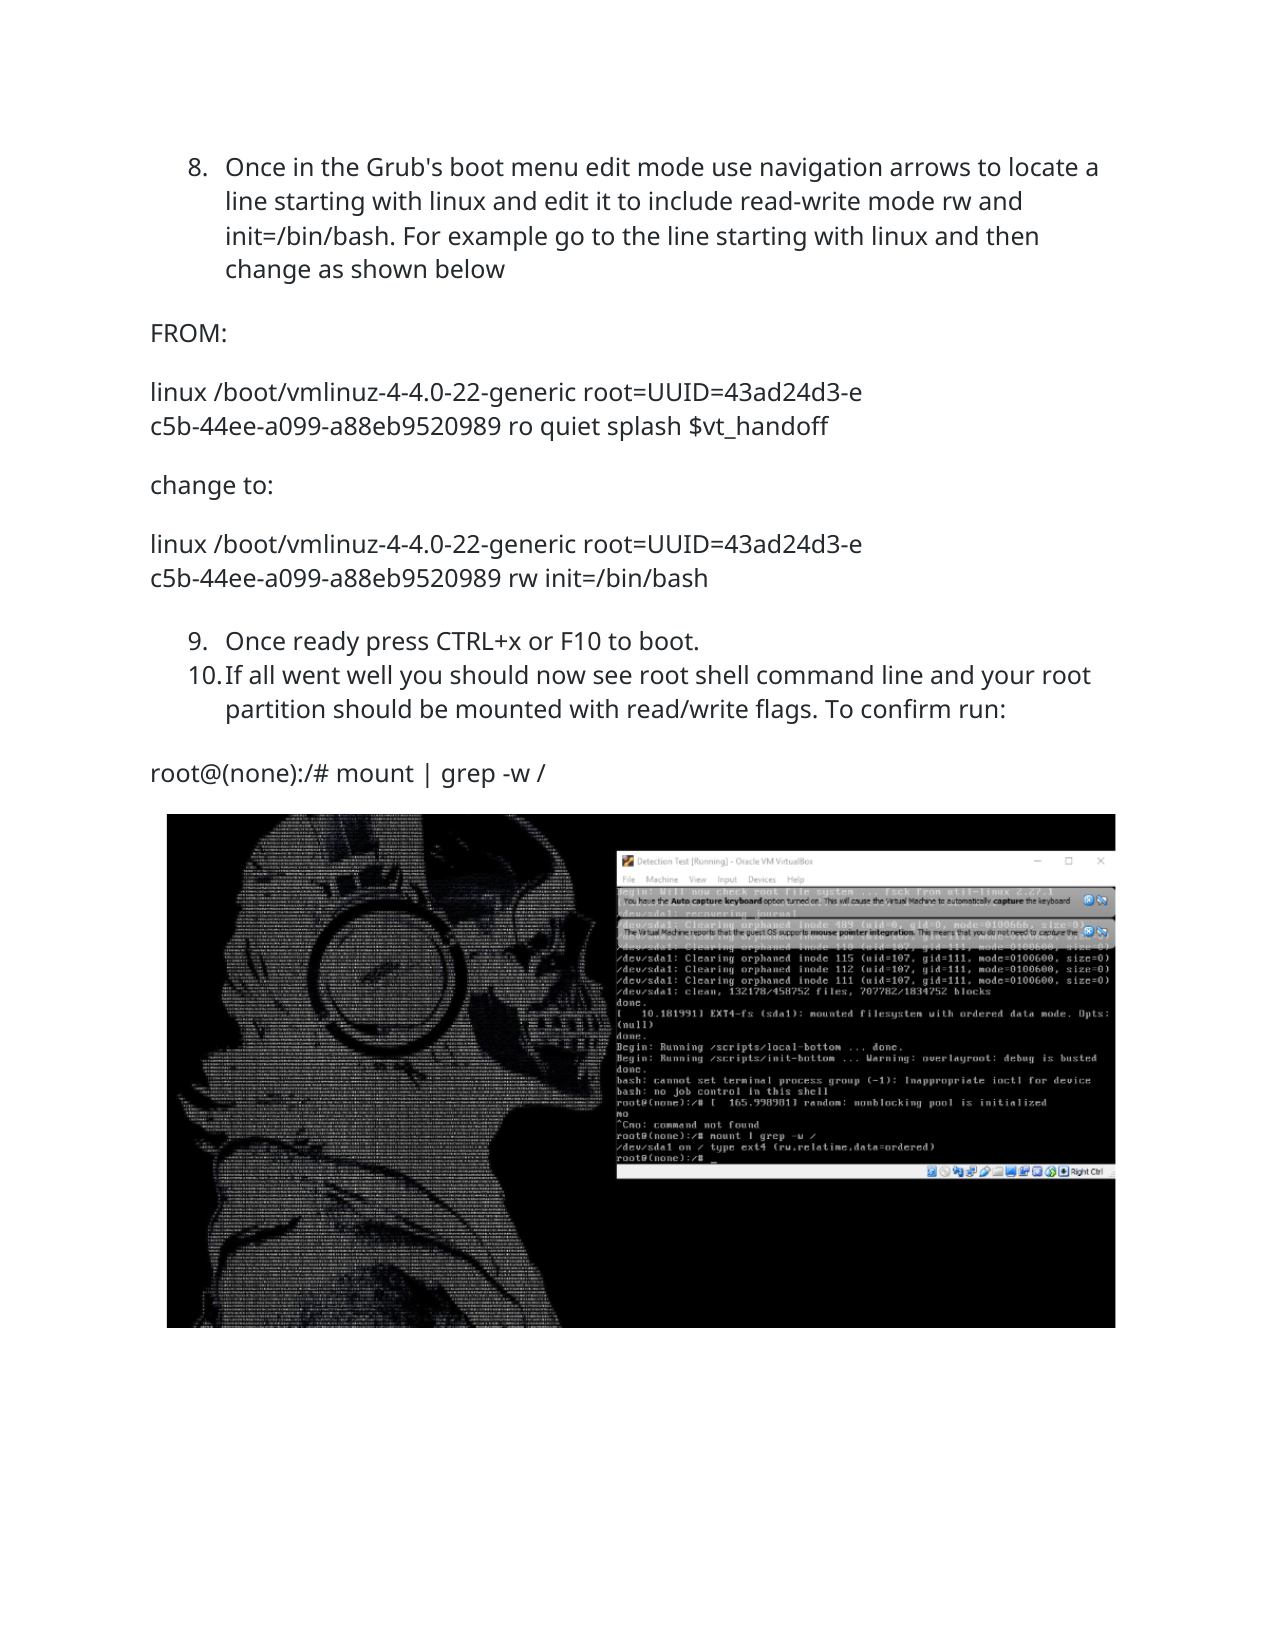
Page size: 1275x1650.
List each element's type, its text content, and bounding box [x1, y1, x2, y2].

list Once ready press CTRL+x or F10 to boot. [187, 624, 1125, 658]
list If all went well you should now see root shell command line and your root partition should be mounted with read/write flags. To confirm run: [187, 658, 1125, 726]
list Once in the Grub's boot menu edit mode use navigation arrows to locate a line starting with linux and edit it to include read-write mode rw and init=/bin/bash. For example go to the line starting with linux and then change as shown below [187, 150, 1125, 286]
text root@(none):/# mount | grep -w / [150, 755, 1125, 789]
text FROM: [150, 315, 1125, 349]
text change to: [150, 468, 1125, 502]
picture [150, 814, 1126, 1328]
text linux /boot/vmlinuz-4-4.0-22-generic root=UUID=43ad24d3-e c5b-44ee-a099-a88eb9520989 ro quiet splash $vt_handoff [150, 374, 1125, 443]
text linux /boot/vmlinuz-4-4.0-22-generic root=UUID=43ad24d3-e c5b-44ee-a099-a88eb9520989 rw init=/bin/bash [150, 527, 1125, 595]
